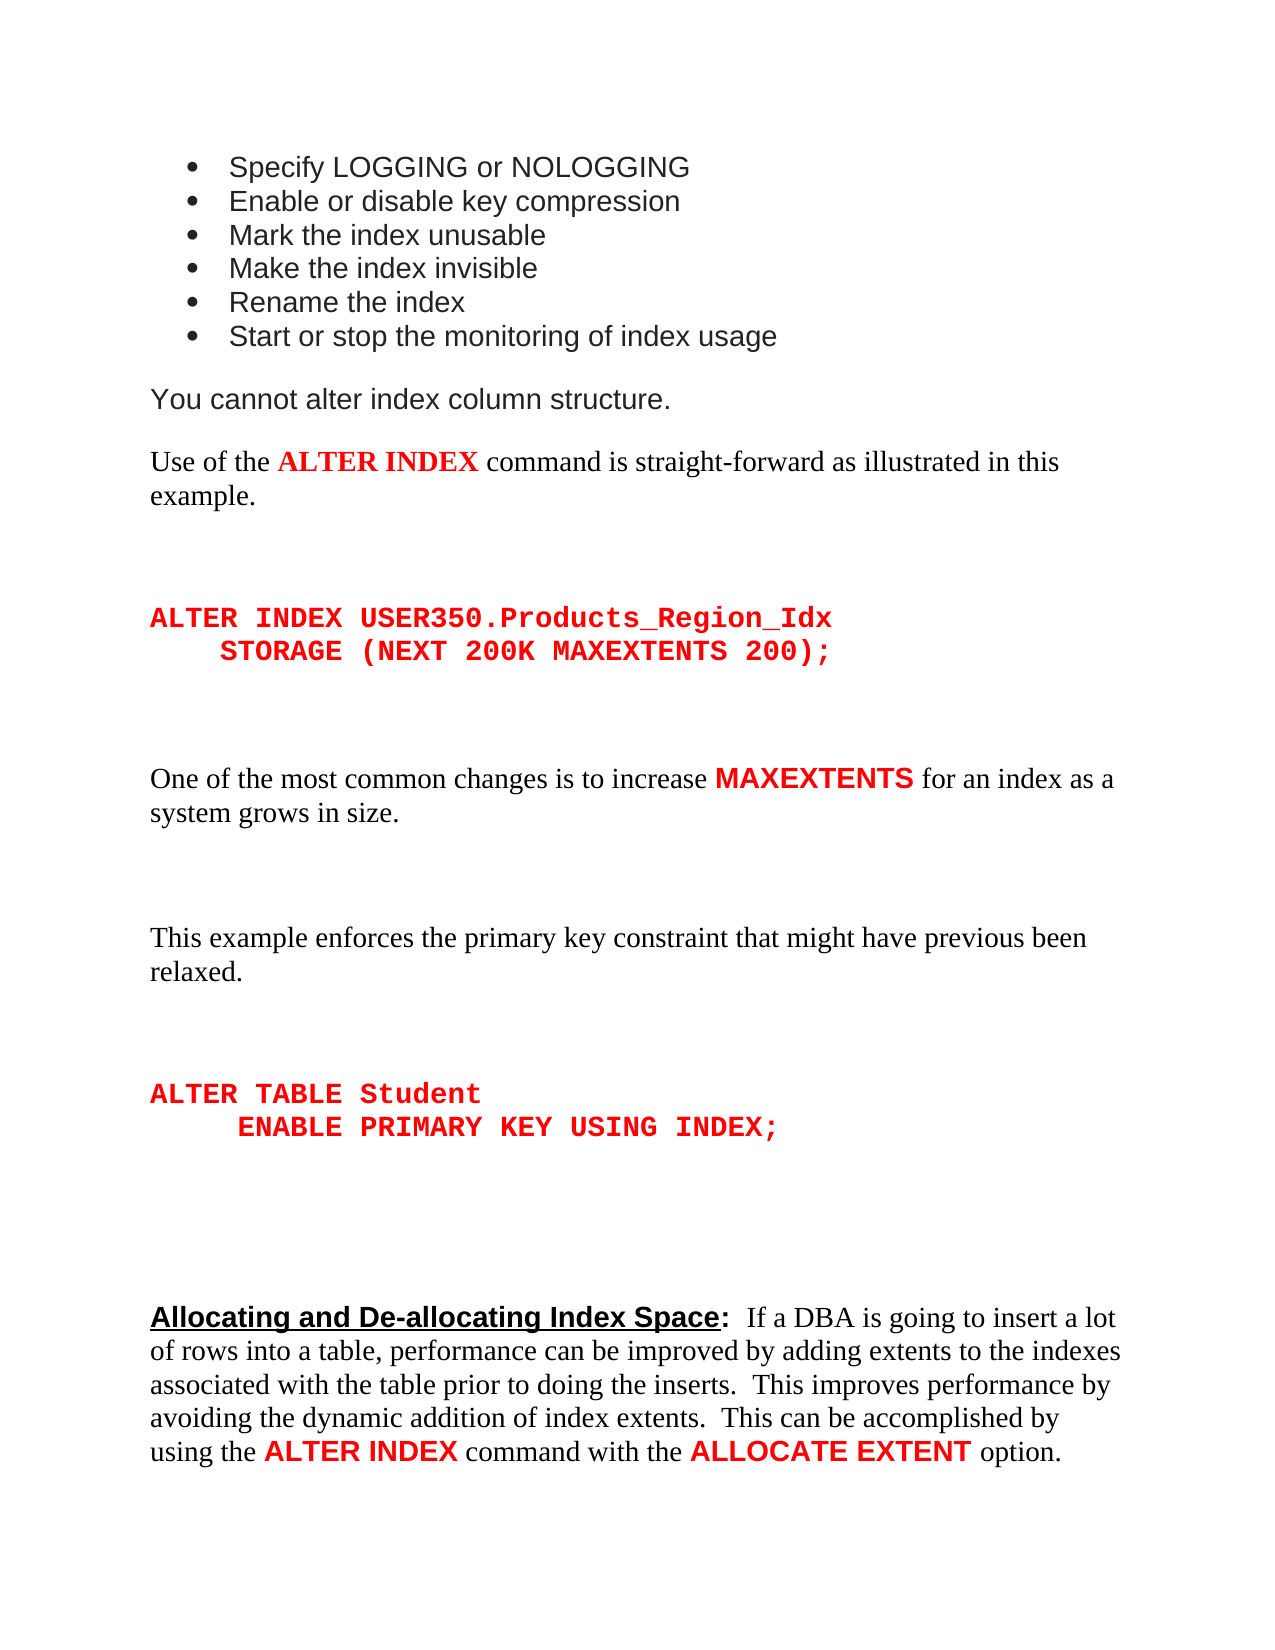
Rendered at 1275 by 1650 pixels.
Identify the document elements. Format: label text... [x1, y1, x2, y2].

text One of the most common changes is to increase MAXEXTENTS for an index as a system grows in size. [150, 761, 1125, 828]
text  Mark the index unusable [187, 217, 1125, 251]
text  Enable or disable key compression [187, 184, 1125, 217]
text  Start or stop the monitoring of index usage [187, 319, 1125, 352]
text ALTER TABLE Student [150, 1079, 1125, 1112]
text You cannot alter index column structure. [150, 382, 1125, 415]
text Allocating and De-allocating Index Space: If a DBA is going to insert a lot of rows into a table, performance can be improved by adding extents to the indexes associated with the table prior to doing the inserts. This improves performance by avoiding the dynamic addition of index extents. This can be accomplished by using the ALTER INDEX command with the ALLOCATE EXTENT option. [150, 1300, 1125, 1468]
text  Make the index invisible [187, 251, 1125, 285]
text ALTER INDEX USER350.Products_Region_Idx STORAGE (NEXT 200K MAXEXTENTS 200); [150, 603, 1125, 669]
text ENABLE PRIMARY KEY USING INDEX; [150, 1112, 1125, 1145]
text  Specify LOGGING or NOLOGGING [187, 150, 1125, 184]
text This example enforces the primary key constraint that might have previous been relaxed. [150, 920, 1125, 987]
text  Rename the index [187, 285, 1125, 319]
text Use of the ALTER INDEX command is straight-forward as illustrated in this example. [150, 444, 1125, 511]
